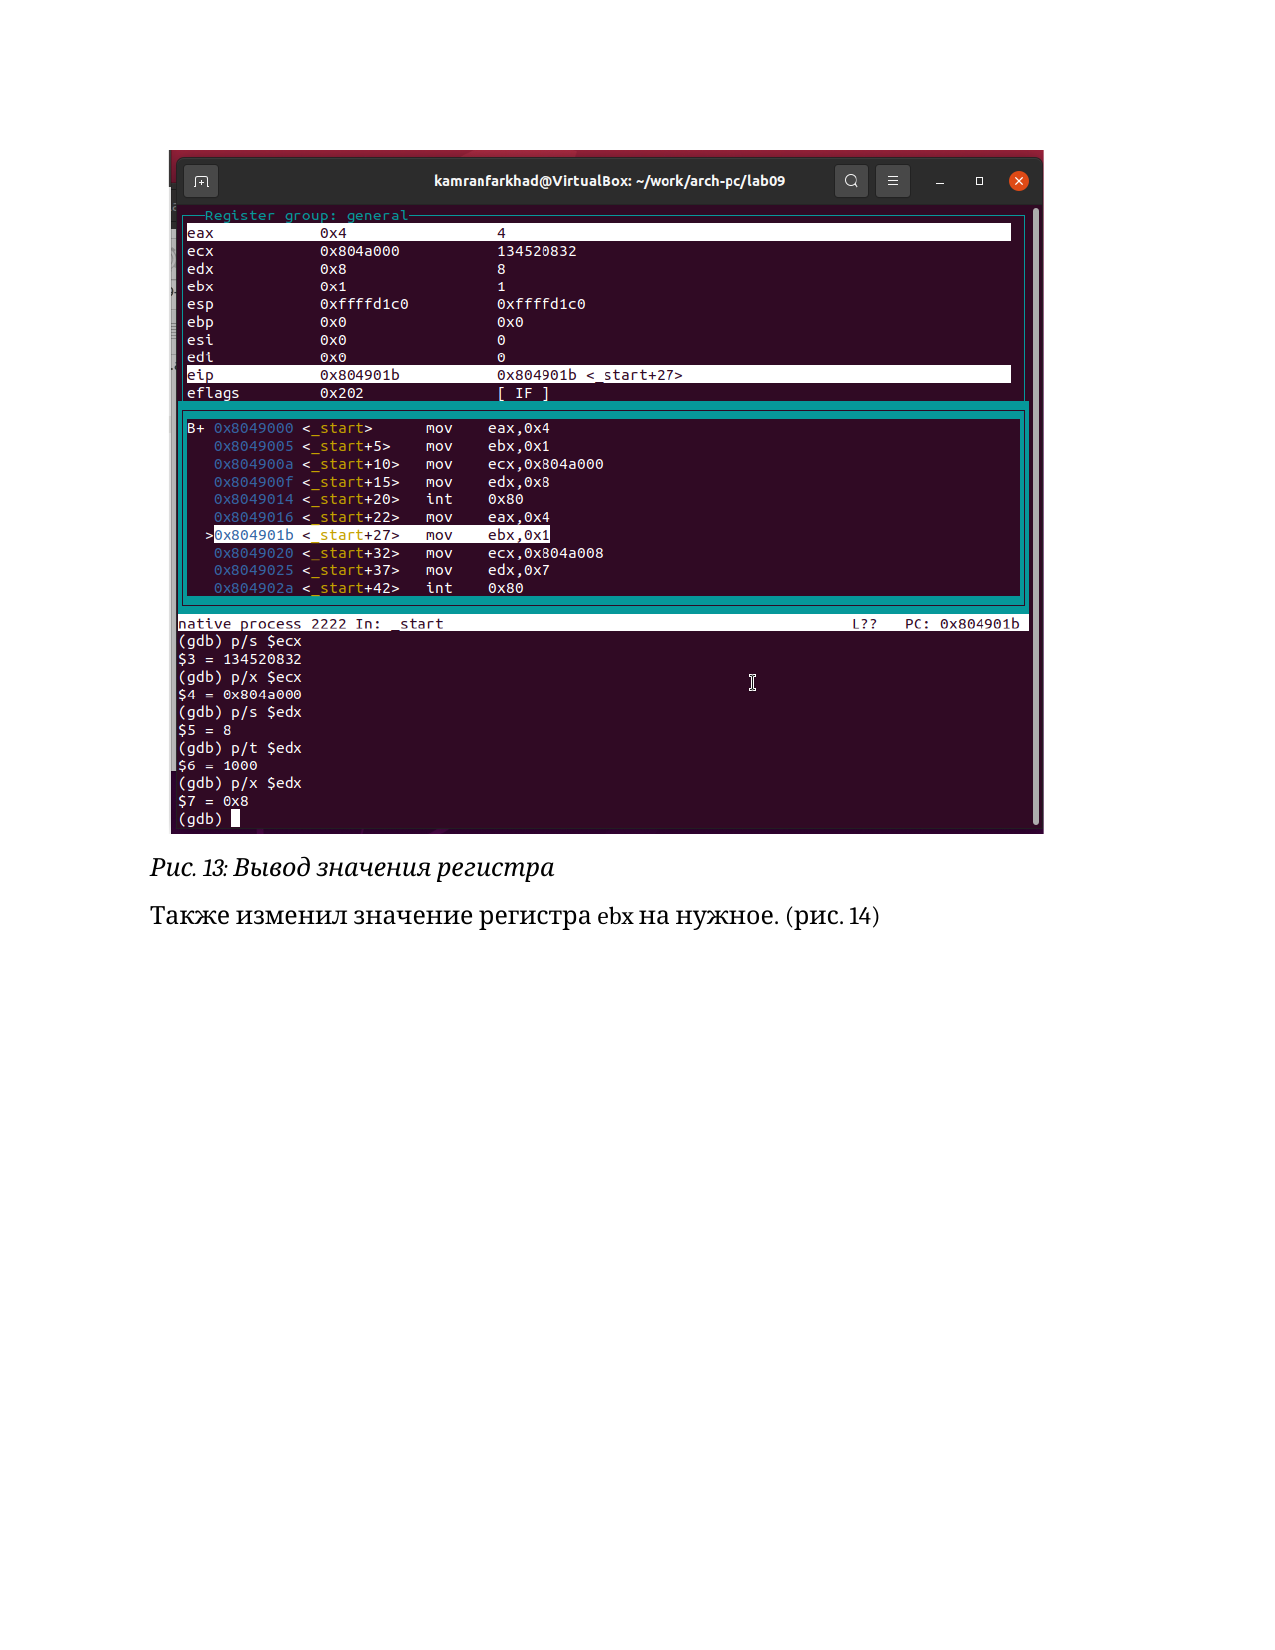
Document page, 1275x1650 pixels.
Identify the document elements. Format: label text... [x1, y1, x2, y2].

text Также изменил значение регистра ebx на нужное. (рис. 14) [150, 902, 1125, 930]
picture [168, 150, 1044, 834]
text Рис. 13: Вывод значения регистра [150, 854, 1125, 883]
